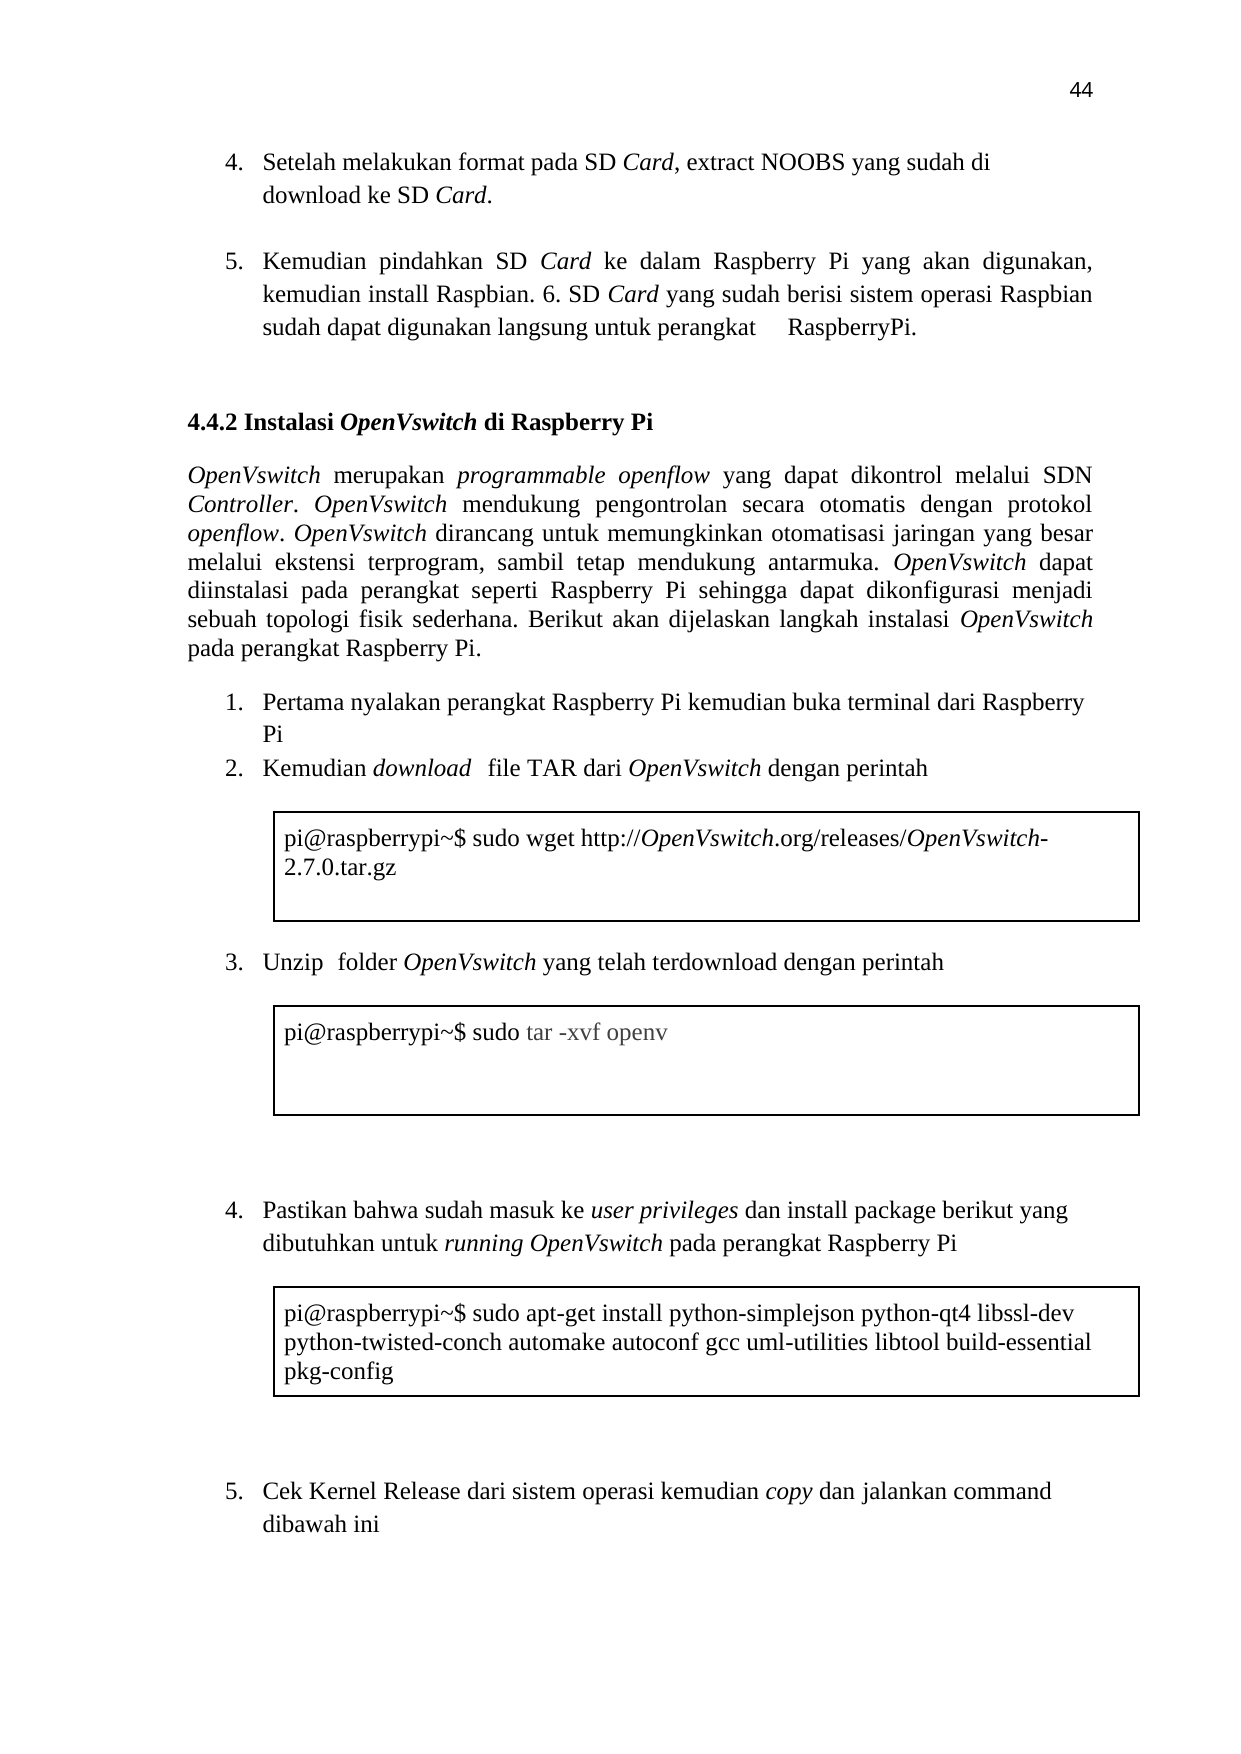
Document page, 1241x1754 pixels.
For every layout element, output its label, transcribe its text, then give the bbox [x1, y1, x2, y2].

list Unzip folder OpenVswitch yang telah terdownload dengan perintah [225, 947, 1093, 976]
list Setelah melakukan format pada SD Card, extract NOOBS yang sudah di download ke SD Card. [225, 147, 1093, 242]
list Pertama nyalakan perangkat Raspberry Pi kemudian buka terminal dari Raspberry Pi [225, 687, 1093, 748]
text OpenVswitch merupakan programmable openflow yang dapat dikontrol melalui SDN Controller. OpenVswitch mendukung pengontrolan secara otomatis dengan protokol openflow. OpenVswitch dirancang untuk memungkinkan otomatisasi jaringan yang besar melalui ekstensi terprogram, sambil tetap mendukung antarmuka. OpenVswitch dapat diinstalasi pada perangkat seperti Raspberry Pi sehingga dapat dikonfigurasi menjadi sebuah topologi fisik sederhana. Berikut akan dijelaskan langkah instalasi OpenVswitch pada perangkat Raspberry Pi. [187, 460, 1093, 662]
list Kemudian pindahkan SD Card ke dalam Raspberry Pi yang akan digunakan, kemudian install Raspbian. 6. SD Card yang sudah berisi sistem operasi Raspbian sudah dapat digunakan langsung untuk perangkat RaspberryPi. [225, 246, 1093, 377]
table_header pi@raspberrypi~$ sudo wget http://OpenVswitch.org/releases/OpenVswitch-2.7.0.tar.gz [275, 813, 1138, 920]
list Cek Kernel Release dari sistem operasi kemudian copy dan jalankan command dibawah ini [225, 1476, 1093, 1538]
list Kemudian download file TAR dari OpenVswitch dengan perintah [225, 753, 1093, 781]
table_header pi@raspberrypi~$ sudo apt-get install python-simplejson python-qt4 libssl-dev python-twisted-conch automake autoconf gcc uml-utilities libtool build-essential pkg-config [275, 1288, 1138, 1395]
subtitle 4.4.2 Instalasi OpenVswitch di Raspberry Pi [187, 407, 1093, 435]
table_header pi@raspberrypi~$ sudo tar -xvf openv [275, 1007, 1138, 1114]
list Pastikan bahwa sudah masuk ke user privileges dan install package berikut yang dibutuhkan untuk running OpenVswitch pada perangkat Raspberry Pi [225, 1195, 1093, 1257]
